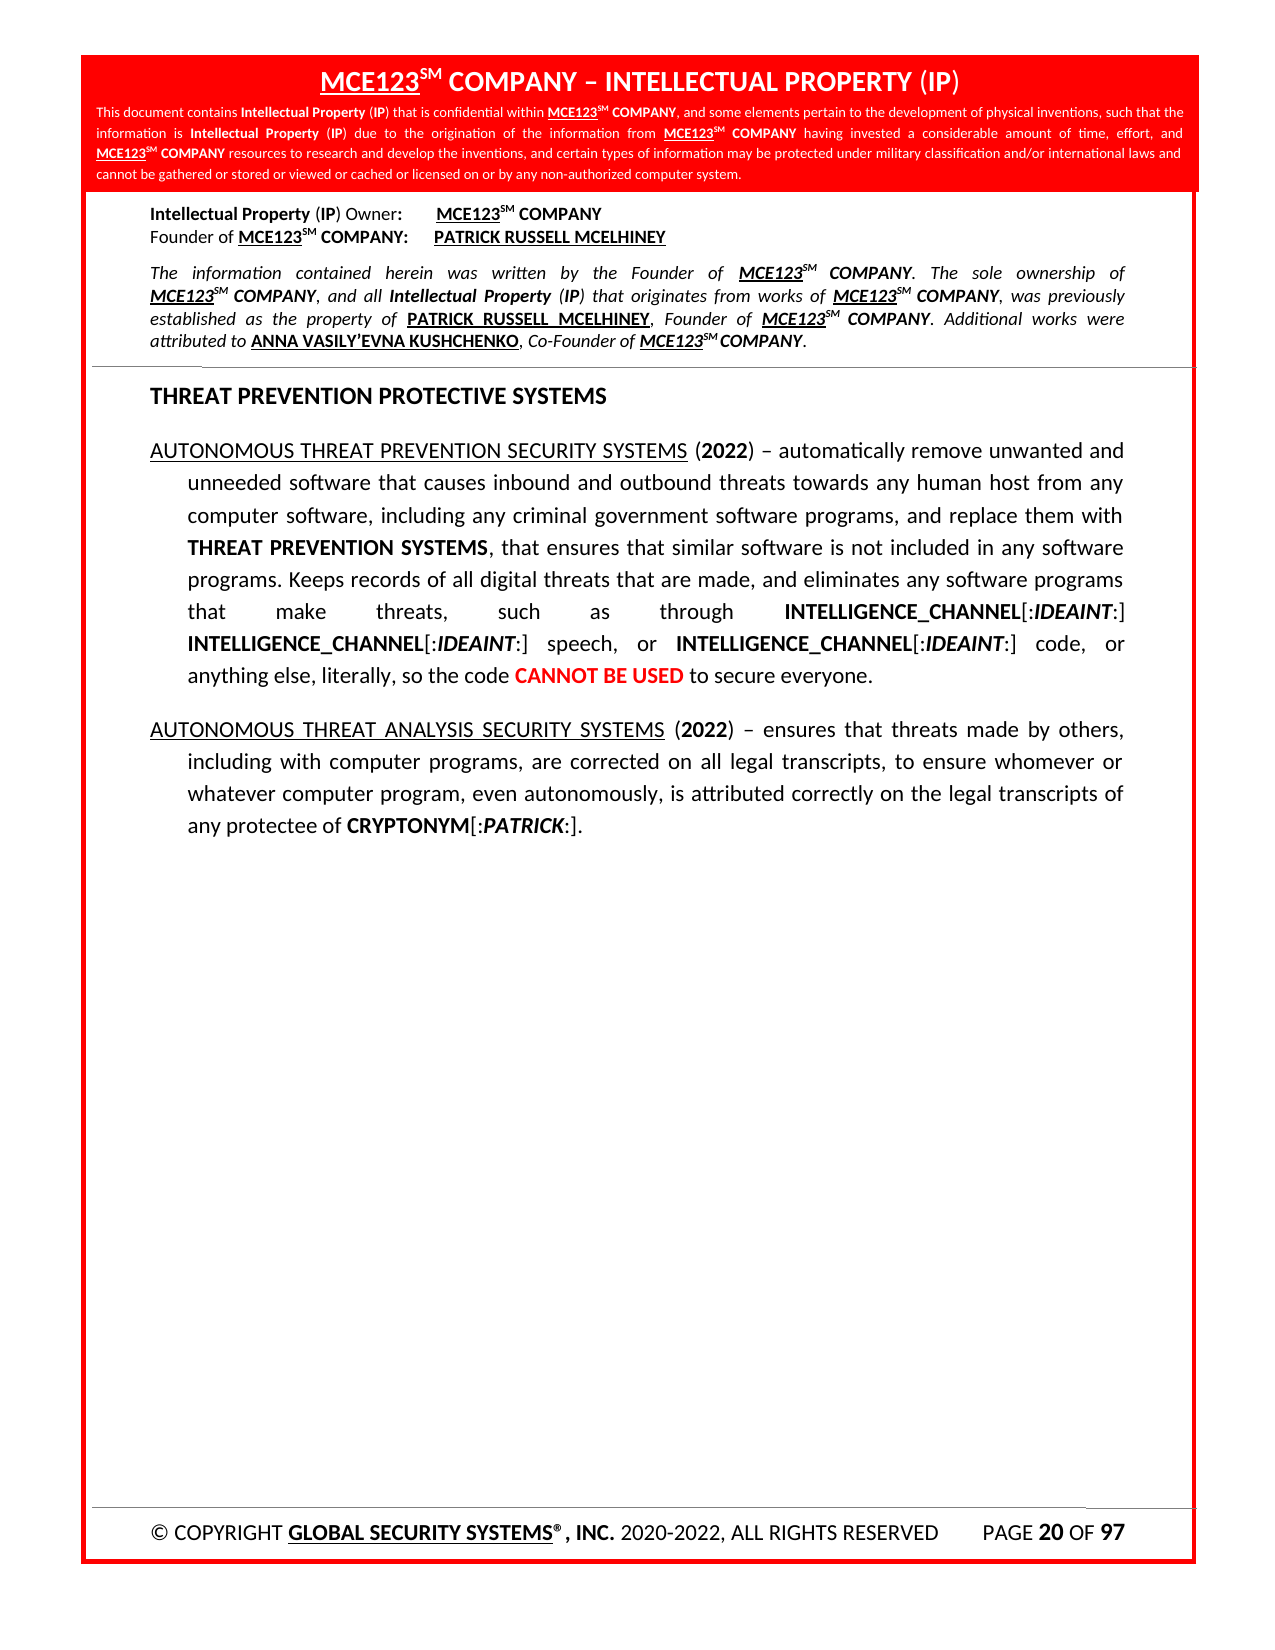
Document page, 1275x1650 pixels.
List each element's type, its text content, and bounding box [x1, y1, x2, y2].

text THREAT PREVENTION PROTECTIVE SYSTEMS [150, 381, 1125, 411]
text AUTONOMOUS THREAT PREVENTION SECURITY SYSTEMS (2022) – automatically remove unwanted and unneeded software that causes inbound and outbound threats towards any human host from any computer software, including any criminal government software programs, and replace them with THREAT PREVENTION SYSTEMS, that ensures that similar software is not included in any software programs. Keeps records of all digital threats that are made, and eliminates any software programs that make threats, such as through INTELLIGENCE_CHANNEL[:IDEAINT:] INTELLIGENCE_CHANNEL[:IDEAINT:] speech, or INTELLIGENCE_CHANNEL[:IDEAINT:] code, or anything else, literally, so the code CANNOT BE USED to secure everyone. [150, 436, 1125, 690]
text AUTONOMOUS THREAT ANALYSIS SECURITY SYSTEMS (2022) – ensures that threats made by others, including with computer programs, are corrected on all legal transcripts, to ensure whomever or whatever computer program, even autonomously, is attributed correctly on the legal transcripts of any protectee of CRYPTONYM[:PATRICK:]. [150, 715, 1125, 839]
